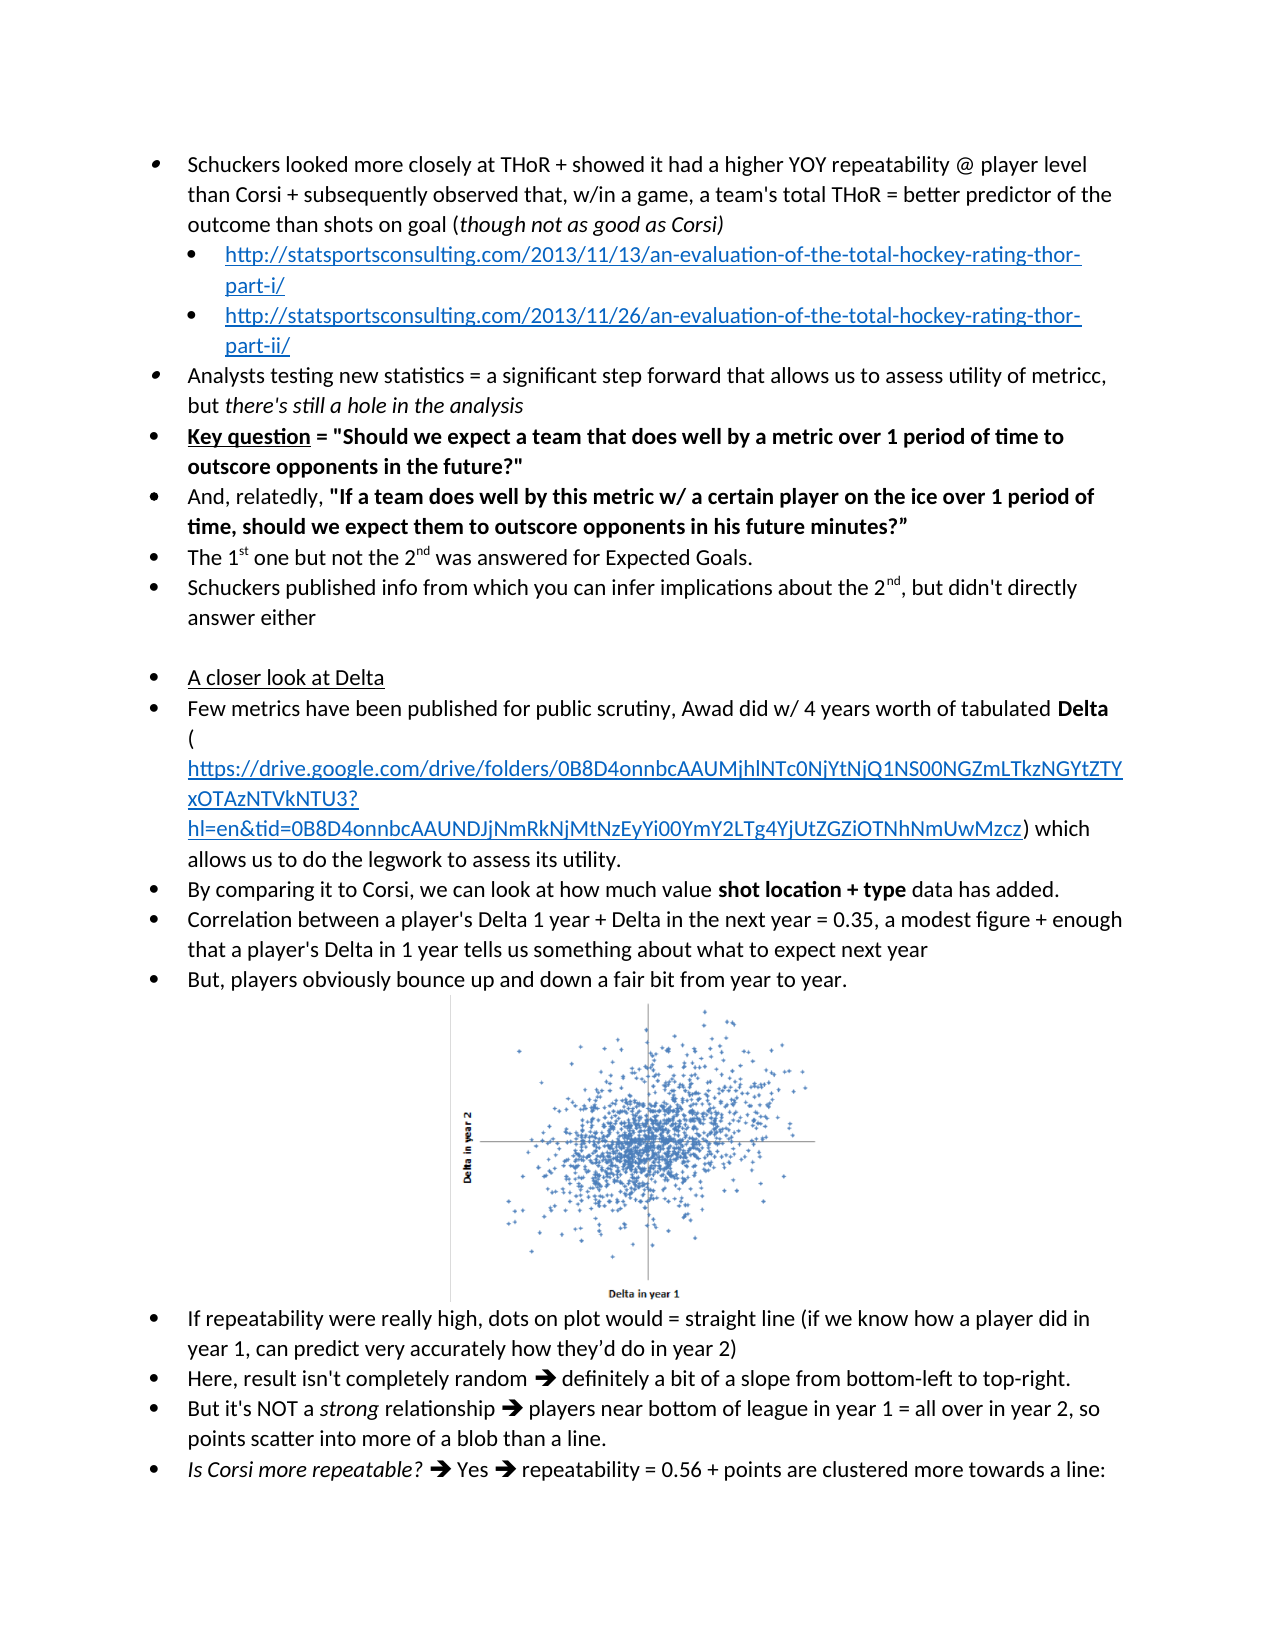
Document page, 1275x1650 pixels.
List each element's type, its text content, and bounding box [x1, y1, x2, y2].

list Key question = "Should we expect a team that does well by a metric over 1 period of time to outscore opponents in the future?" [150, 422, 1125, 480]
list Here, result isn't completely random definitely a bit of a slope from bottom-left to top-right. [150, 1364, 1125, 1392]
list Is Corsi more repeatable? Yes repeatability = 0.56 + points are clustered more towards a line: [150, 1455, 1125, 1483]
list By comparing it to Corsi, we can look at how much value shot location + type data has added. [150, 875, 1125, 903]
list The 1st one but not the 2nd was answered for Expected Goals. [150, 543, 1125, 571]
list Few metrics have been published for public scrutiny, Awad did w/ 4 years worth of tabulated Delta (https://drive.google.com/drive/folders/0B8D4onnbcAAUMjhlNTc0NjYtNjQ1NS00NGZmLTkzNGYtZTYxOTAzNTVkNTU3?hl=en&tid=0B8D4onnbcAAUNDJjNmRkNjMtNzEyYi00YmY2LTg4YjUtZGZiOTNhNmUwMzcz) which allows us to do the legwork to assess its utility. [150, 694, 1125, 873]
list Schuckers published info from which you can infer implications about the 2nd, but didn't directly answer either [150, 573, 1125, 631]
list A closer look at Delta [150, 663, 1125, 692]
list But it's NOT a strong relationship players near bottom of league in year 1 = all over in year 2, so points scatter into more of a blob than a line. [150, 1394, 1125, 1452]
list Analysts testing new statistics = a significant step forward that allows us to assess utility of metricc, but there's still a hole in the analysis [150, 361, 1125, 420]
list http://statsportsconsulting.com/2013/11/13/an-evaluation-of-the-total-hockey-rating-thor-part-i/ [187, 241, 1125, 299]
list Schuckers looked more closely at THoR + showed it had a higher YOY repeatability @ player level than Corsi + subsequently observed that, w/in a game, a team's total THoR = better predictor of the outcome than shots on goal (though not as good as Corsi) [150, 150, 1125, 238]
list If repeatability were really high, dots on plot would = straight line (if we know how a player did in year 1, can predict very accurately how they’d do in year 2) [150, 1304, 1125, 1362]
list http://statsportsconsulting.com/2013/11/26/an-evaluation-of-the-total-hockey-rating-thor-part-ii/ [187, 301, 1125, 359]
list And, relatedly, "If a team does well by this metric w/ a certain player on the ice over 1 period of time, should we expect them to outscore opponents in his future minutes?” [150, 482, 1125, 541]
list Correlation between a player's Delta 1 year + Delta in the next year = 0.35, a modest figure + enough that a player's Delta in 1 year tells us something about what to expect next year [150, 905, 1125, 963]
picture [450, 995, 817, 1302]
list But, players obviously bounce up and down a fair bit from year to year. [150, 966, 1125, 994]
